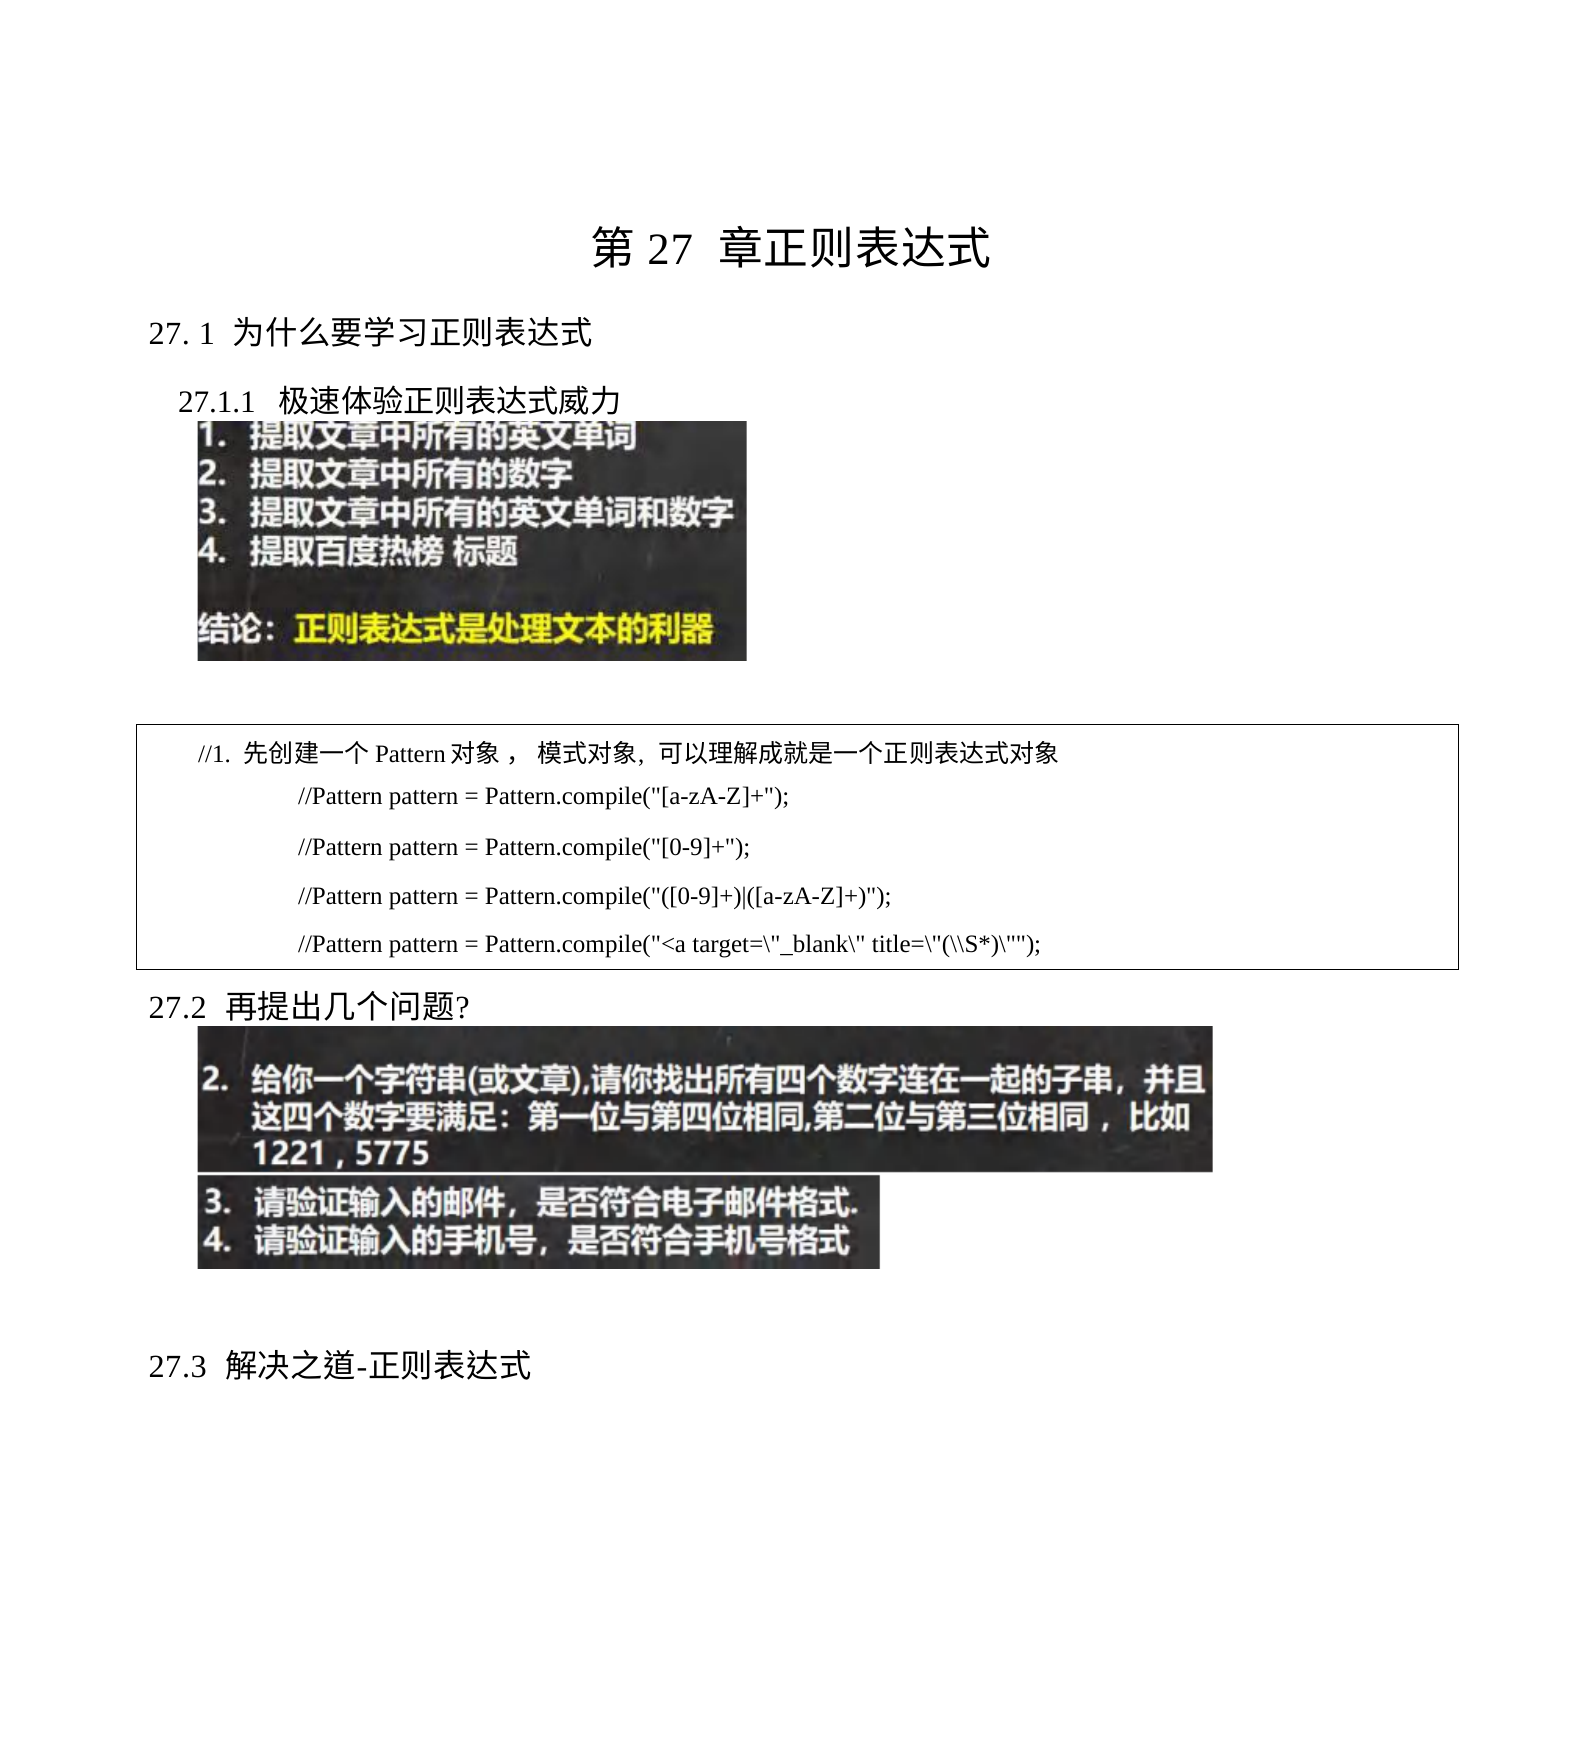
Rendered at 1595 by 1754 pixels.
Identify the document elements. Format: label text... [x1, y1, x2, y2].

text 27.2 再提出几个问题? [148, 986, 1458, 1027]
text 27.1.1 极速体验正则表达式威力 [178, 380, 1458, 421]
picture [197, 1026, 1213, 1269]
text 27.3 解决之道-正则表达式 [148, 1344, 1458, 1386]
picture [197, 421, 747, 661]
text 27. 1 为什么要学习正则表达式 [148, 310, 1458, 354]
text 第 27 章正则表达式 [590, 216, 1458, 277]
table_header //1. 先创建一个 Pattern对象 ， 模式对象, 可以理解成就是一个正则表达式对象 //Pattern pattern = Pattern.compile("[a-zA-Z]+"); //Pattern pattern = Pattern.compile("[0-9]+"); //Pattern pattern = Pattern.compile("([0-9]+)|([a-zA-Z]+)"); //Pattern pattern = Pattern.compile("<a target=\"_blank\" title=\"(\\S*)\""); [137, 725, 1458, 969]
